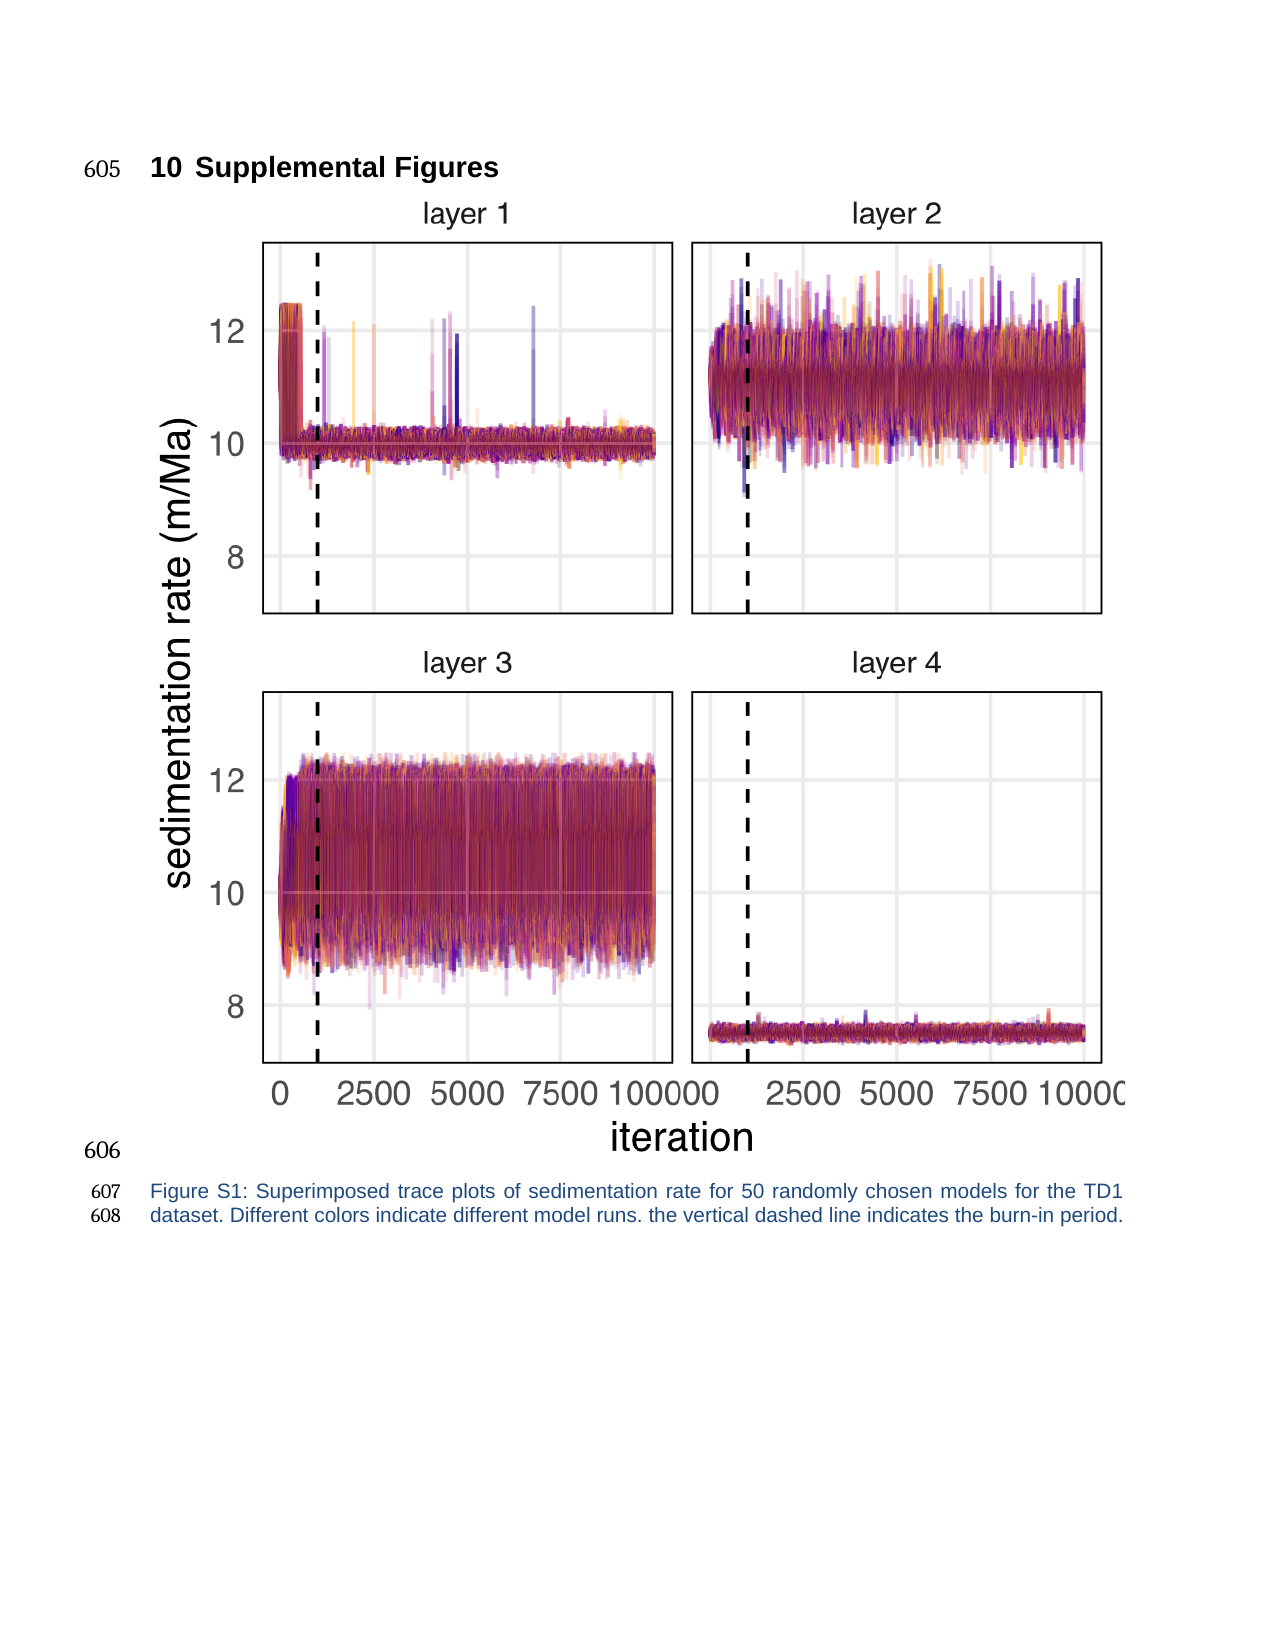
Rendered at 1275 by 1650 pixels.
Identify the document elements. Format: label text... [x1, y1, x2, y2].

text Figure S1: Superimposed trace plots of sedimentation rate for 50 randomly chosen models for the TD1 dataset. Different colors indicate different model runs. the vertical dashed line indicates the burn-in period. [150, 1179, 1125, 1227]
subtitle Supplemental Figures [150, 150, 1125, 183]
picture [150, 183, 1125, 1159]
